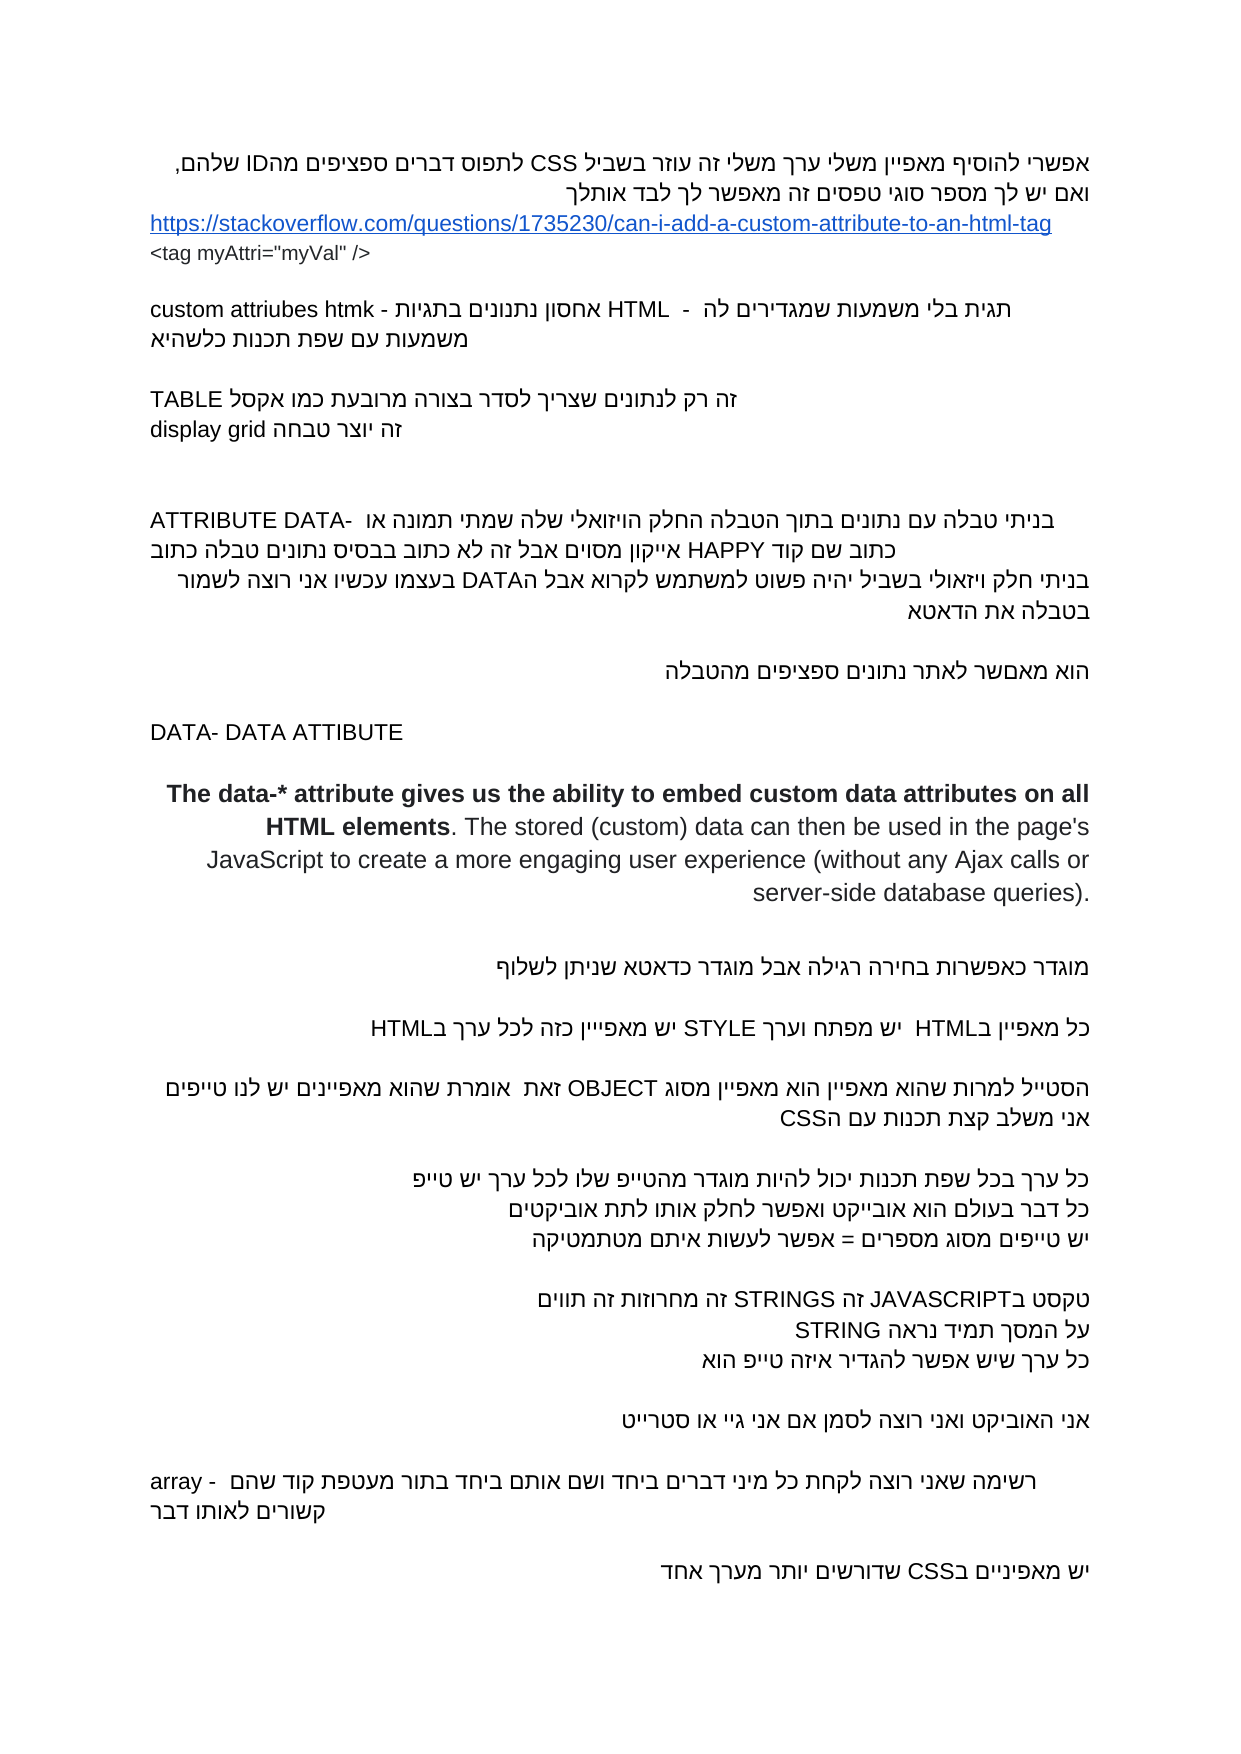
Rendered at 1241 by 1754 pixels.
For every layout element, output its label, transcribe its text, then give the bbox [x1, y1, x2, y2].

text https://stackoverflow.com/questions/1735230/can-i-add-a-custom-attribute-to-an-html-tag [150, 210, 1090, 237]
text display grid זה יוצר טבחה [150, 416, 1090, 443]
text אני האוביקט ואני רוצה לסמן אם אני גיי או סטרייט [150, 1407, 1090, 1434]
text כל מאפיין בHTML יש מפתח וערך STYLE יש מאפייין כזה לכל ערך בHTML [150, 1014, 1090, 1041]
text DATA- DATA ATTIBUTE [150, 718, 1090, 745]
text כל ערך שיש אפשר להגדיר איזה טייפ הוא [150, 1347, 1090, 1373]
text כל ערך בכל שפת תכנות יכול להיות מוגדר מהטייפ שלו לכל ערך יש טייפ [150, 1166, 1090, 1192]
text אפשרי להוסיף מאפיין משלי ערך משלי זה עוזר בשביל CSS לתפוס דברים ספציפים מהID שלהם, ואם יש לך מספר סוגי טפסים זה מאפשר לך לבד אותלך [150, 150, 1090, 207]
text בניתי חלק ויזאולי בשביל יהיה פשוט למשתמש לקרוא אבל הDATA בעצמו עכשיו אני רוצה לשמור בטבלה את הדאטא [150, 567, 1090, 624]
text array - רשימה שאני רוצה לקחת כל מיני דברים ביחד ושם אותם ביחד בתור מעטפת קוד שהם קשורים לאותו דבר [150, 1468, 1090, 1524]
text יש טייפים מסוג מספרים = אפשר לעשות איתם מטתמטיקה [150, 1226, 1090, 1252]
text כל דבר בעולם הוא אובייקט ואפשר לחלק אותו לתת אוביקטים [150, 1196, 1090, 1222]
text טקסט בJAVASCRIPT זה STRINGS זה מחרוזות זה תווים [150, 1286, 1090, 1313]
text <tag myAttri="myVal" /> [150, 241, 1090, 264]
text TABLE זה רק לנתונים שצריך לסדר בצורה מרובעת כמו אקסל [150, 386, 1090, 413]
text הסטייל למרות שהוא מאפיין הוא מאפיין מסוג OBJECT זאת אומרת שהוא מאפיינים יש לנו טייפים אני משלב קצת תכנות עם הCSS [150, 1075, 1090, 1132]
text מוגדר כאפשרות בחירה רגילה אבל מוגדר כדאטא שניתן לשלוף [150, 954, 1090, 981]
text הוא מאםשר לאתר נתונים ספציפים מהטבלה [150, 658, 1090, 684]
text The data-* attribute gives us the ability to embed custom data attributes on all HTML elements. The stored (custom) data can then be used in the page's JavaScript to create a more engaging user experience (without any Ajax calls or server-side database queries). [150, 779, 1090, 907]
text custom attriubes htmk - אחסון נתנונים בתגיות HTML - תגית בלי משמעות שמגדירים לה משמעות עם שפת תכנות כלשהיא [150, 296, 1090, 352]
text על המסך תמיד נראה STRING [150, 1317, 1090, 1343]
text יש מאפיניים בCSS שדורשים יותר מערך אחד [150, 1558, 1090, 1585]
text ATTRIBUTE DATA- בניתי טבלה עם נתונים בתוך הטבלה החלק הויזואלי שלה שמתי תמונה או אייקון מסוים אבל זה לא כתוב בבסיס נתונים טבלה כתוב HAPPY כתוב שם קוד [150, 507, 1090, 564]
